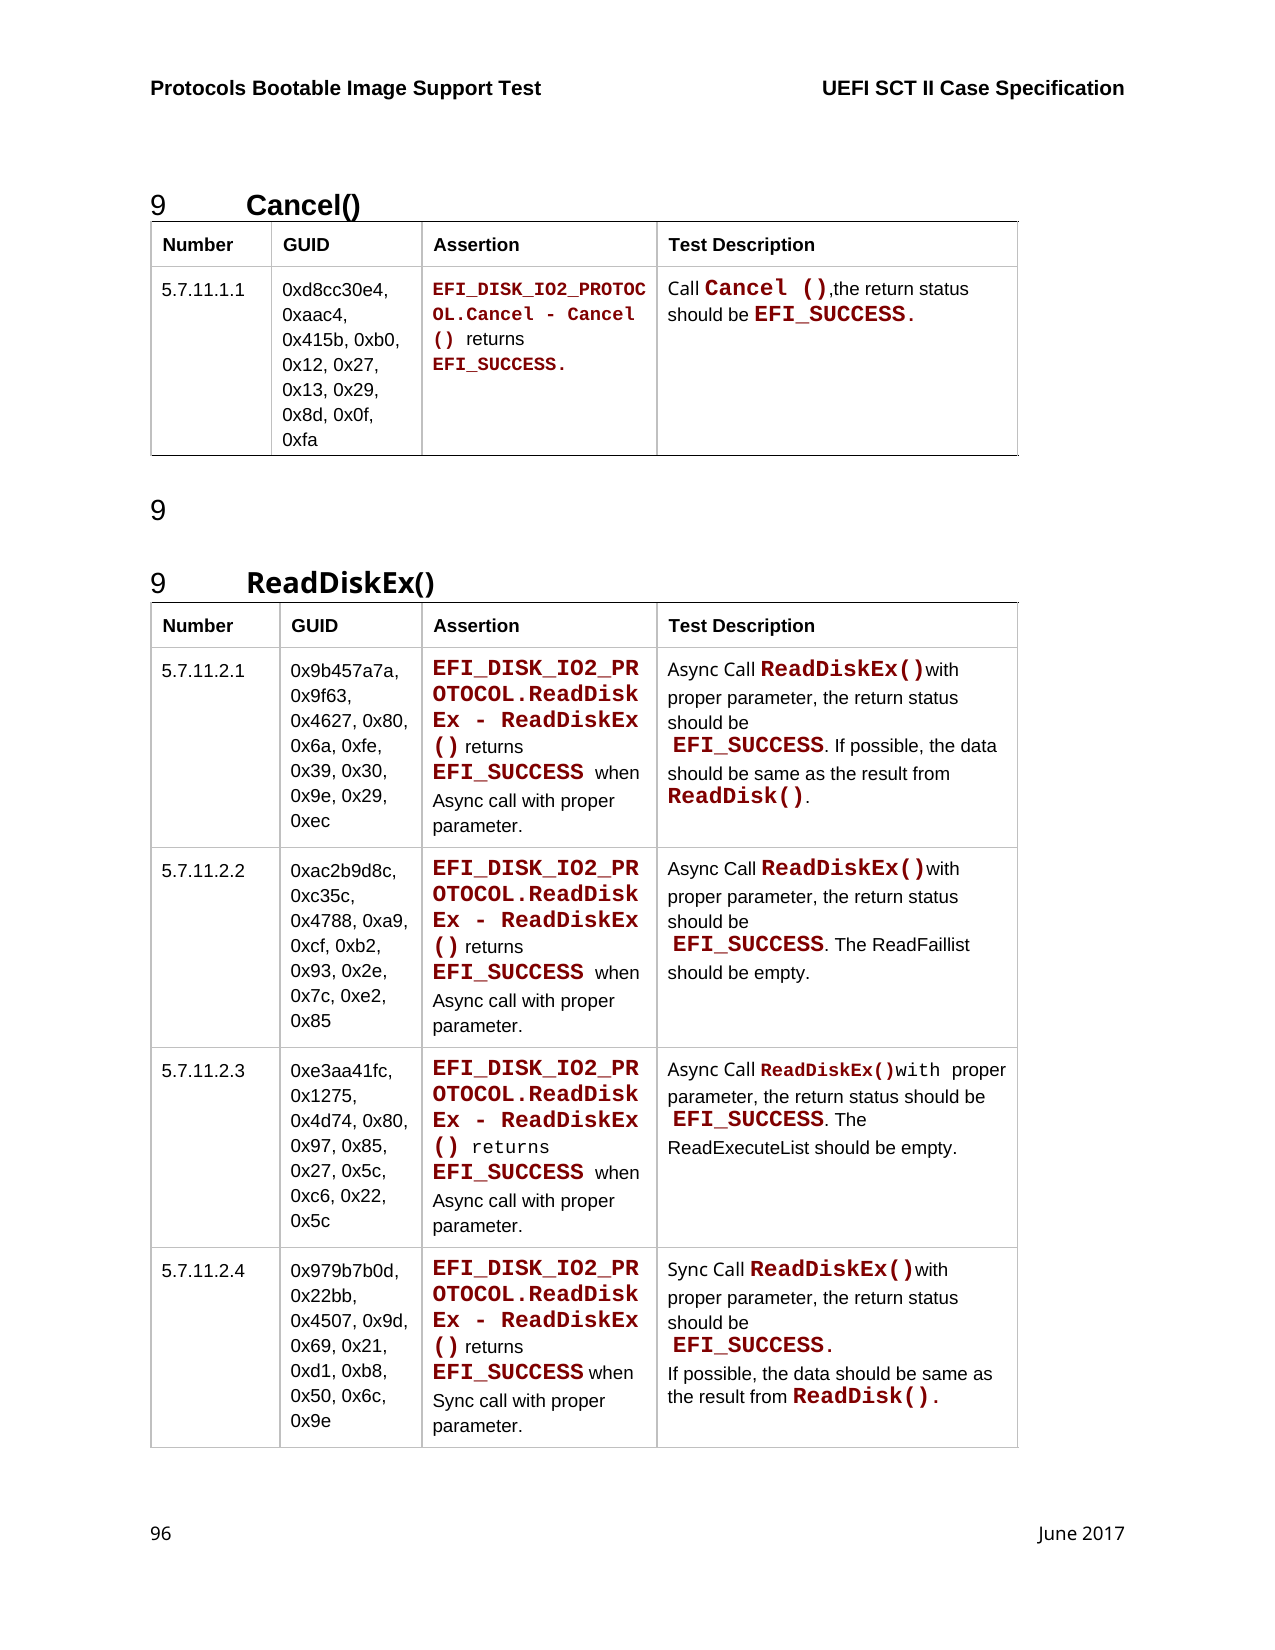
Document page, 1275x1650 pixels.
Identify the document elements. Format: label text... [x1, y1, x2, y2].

table_cell Sync Call ReadDiskEx()with proper parameter, the return status should be EFI_SUCCESS. If possible, the data should be same as the result from ReadDisk(). [658, 1248, 1017, 1447]
table_header GUID [281, 603, 421, 647]
table_cell 5.7.11.2.3 [152, 1048, 279, 1247]
table_cell 5.7.11.2.1 [152, 648, 279, 847]
table_cell EFI_DISK_IO2_PROTOCOL.Cancel - Cancel () returns EFI_SUCCESS. [423, 267, 656, 455]
table_cell Async Call ReadDiskEx()with proper parameter, the return status should be EFI_SUCCESS. The ReadFaillist should be empty. [658, 848, 1017, 1047]
table_cell 0xe3aa41fc, 0x1275, 0x4d74, 0x80, 0x97, 0x85, 0x27, 0x5c, 0xc6, 0x22, 0x5c [281, 1048, 421, 1247]
subtitle Cancel() [150, 187, 1125, 221]
table_cell EFI_DISK_IO2_PROTOCOL.ReadDiskEx - ReadDiskEx () returns EFI_SUCCESS when Sync call with proper parameter. [423, 1248, 656, 1447]
table_cell Async Call ReadDiskEx()with proper parameter, the return status should be EFI_SUCCESS. If possible, the data should be same as the result from ReadDisk(). [658, 648, 1017, 847]
table_cell EFI_DISK_IO2_PROTOCOL.ReadDiskEx - ReadDiskEx () returns EFI_SUCCESS when Async call with proper parameter. [423, 1048, 656, 1247]
table_header Number [152, 603, 279, 647]
table_cell EFI_DISK_IO2_PROTOCOL.ReadDiskEx - ReadDiskEx () returns EFI_SUCCESS when Async call with proper parameter. [423, 848, 656, 1047]
table_cell 0x979b7b0d, 0x22bb, 0x4507, 0x9d, 0x69, 0x21, 0xd1, 0xb8, 0x50, 0x6c, 0x9e [281, 1248, 421, 1447]
subtitle ReadDiskEx() [150, 562, 1125, 602]
table_header Test Description [658, 222, 1017, 266]
table_cell 5.7.11.1.1 [152, 267, 271, 455]
table_cell Async Call ReadDiskEx()with proper parameter, the return status should be EFI_SUCCESS. The ReadExecuteList should be empty. [658, 1048, 1017, 1247]
table_header Assertion [423, 603, 656, 647]
table_cell EFI_DISK_IO2_PROTOCOL.ReadDiskEx - ReadDiskEx () returns EFI_SUCCESS when Async call with proper parameter. [423, 648, 656, 847]
table_header Test Description [658, 603, 1017, 647]
table_header GUID [272, 222, 421, 266]
table_cell 0xac2b9d8c, 0xc35c, 0x4788, 0xa9, 0xcf, 0xb2, 0x93, 0x2e, 0x7c, 0xe2, 0x85 [281, 848, 421, 1047]
table_cell 0xd8cc30e4, 0xaac4, 0x415b, 0xb0, 0x12, 0x27, 0x13, 0x29, 0x8d, 0x0f, 0xfa [272, 267, 421, 455]
table_cell 5.7.11.2.4 [152, 1248, 279, 1447]
table_cell 5.7.11.2.2 [152, 848, 279, 1047]
table_cell 0x9b457a7a, 0x9f63, 0x4627, 0x80, 0x6a, 0xfe, 0x39, 0x30, 0x9e, 0x29, 0xec [281, 648, 421, 847]
table_cell Call Cancel (),the return status should be EFI_SUCCESS. [658, 267, 1017, 455]
table_header Number [152, 222, 271, 266]
table_header Assertion [423, 222, 656, 266]
